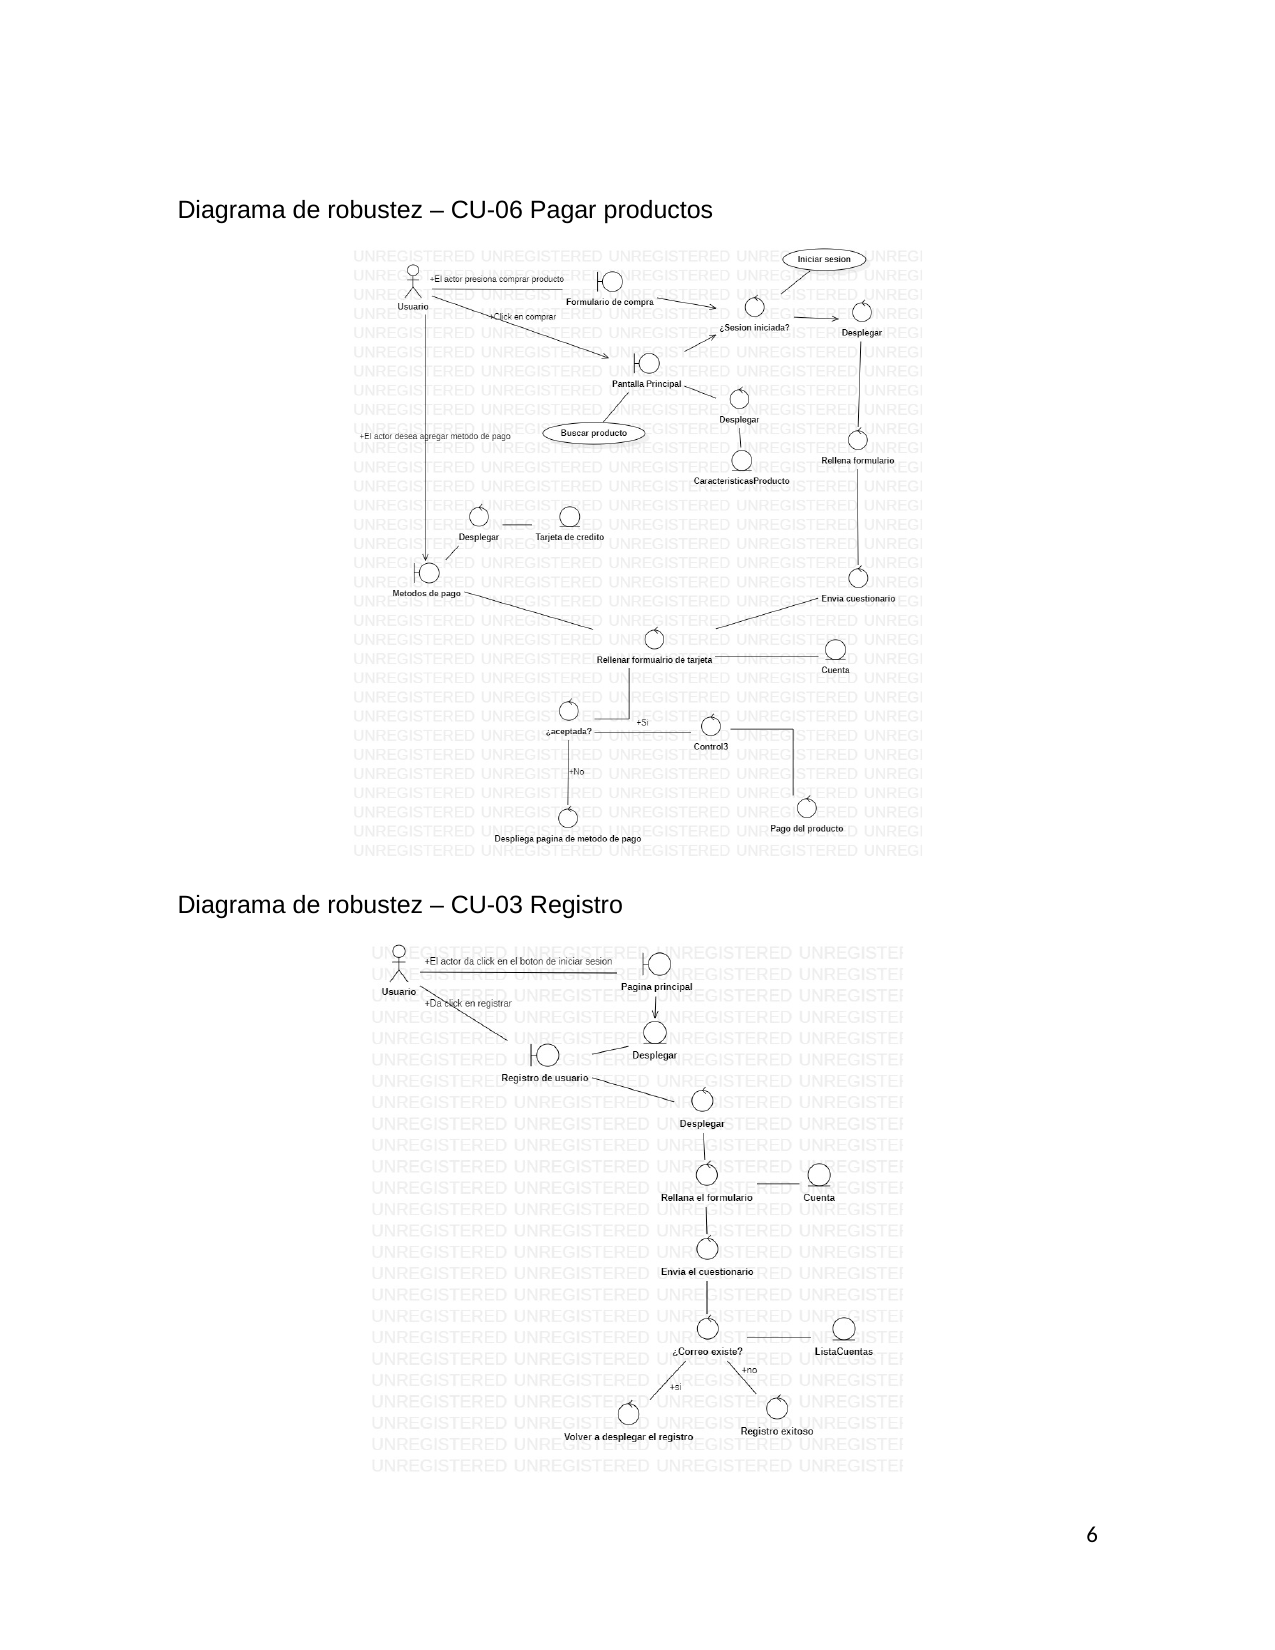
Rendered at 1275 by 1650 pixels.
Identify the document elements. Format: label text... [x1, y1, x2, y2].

picture [371, 937, 904, 1474]
picture [353, 243, 923, 872]
text Diagrama de robustez – CU-06 Pagar productos [177, 195, 1098, 224]
text Diagrama de robustez – CU-03 Registro [177, 890, 1098, 919]
